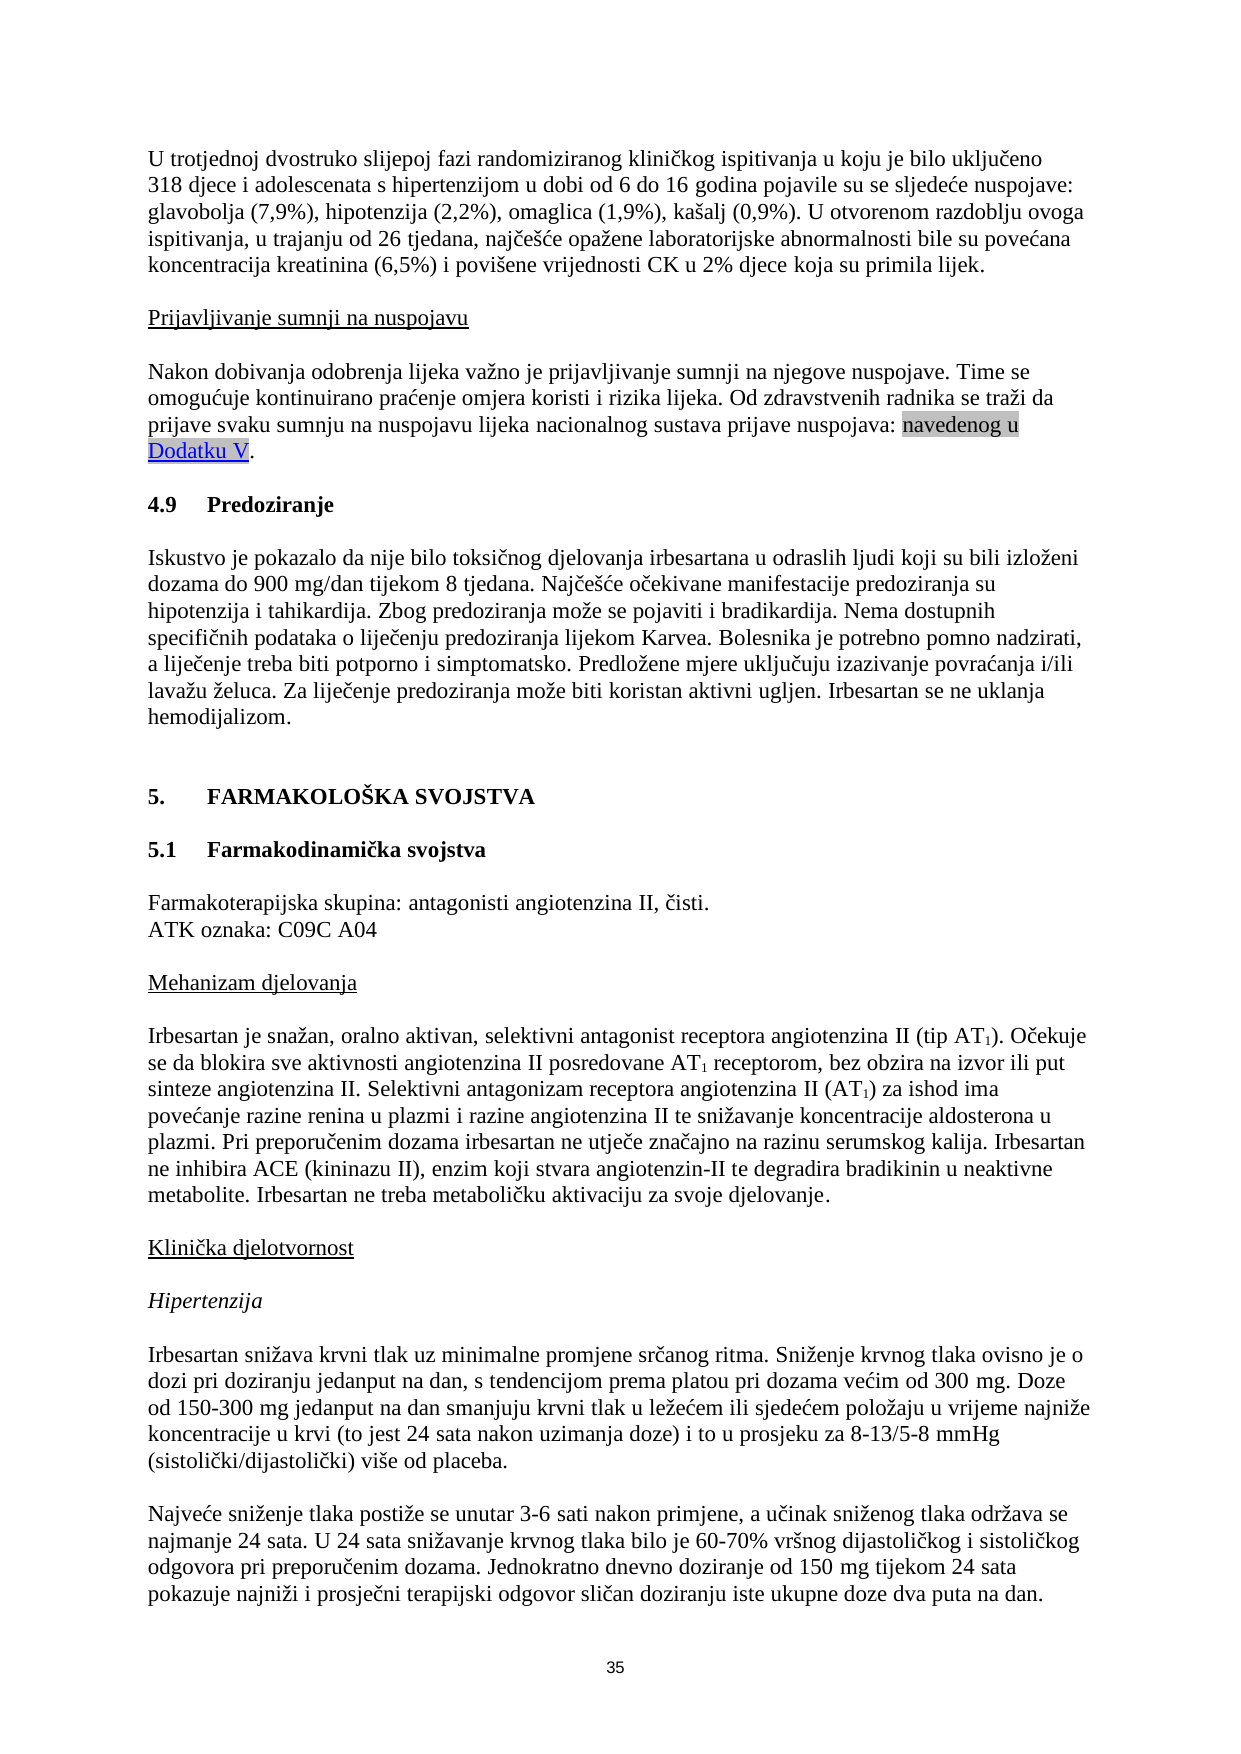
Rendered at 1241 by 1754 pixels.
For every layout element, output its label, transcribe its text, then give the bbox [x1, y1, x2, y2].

text Najveće sniženje tlaka postiže se unutar 3-6 sati nakon primjene, a učinak sniženog tlaka održava se najmanje 24 sata. U 24 sata snižavanje krvnog tlaka bilo je 60-70% vršnog dijastoličkog i sistoličkog odgovora pri preporučenim dozama. Jednokratno dnevno doziranje od 150 mg tijekom 24 sata pokazuje najniži i prosječni terapijski odgovor sličan doziranju iste ukupne doze dva puta na dan. [148, 1500, 1092, 1606]
text 4.9 Predoziranje [148, 491, 1092, 517]
list Klinička djelotvornost [148, 1234, 1093, 1261]
text 5. FARMAKOLOŠKA SVOJSTVA [148, 783, 1092, 809]
text Nakon dobivanja odobrenja lijeka važno je prijavljivanje sumnji na njegove nuspojave. Time se omogućuje kontinuirano praćenje omjera koristi i rizika lijeka. Od zdravstvenih radnika se traži da prijave svaku sumnju na nuspojavu lijeka nacionalnog sustava prijave nuspojava: navedenog u Dodatku V. [148, 358, 1092, 464]
text Irbesartan snižava krvni tlak uz minimalne promjene srčanog ritma. Sniženje krvnog tlaka ovisno je o dozi pri doziranju jedanput na dan, s tendencijom prema platou pri dozama većim od 300 mg. Doze od 150-300 mg jedanput na dan smanjuju krvni tlak u ležećem ili sjedećem položaju u vrijeme najniže koncentracije u krvi (to jest 24 sata nakon uzimanja doze) i to u prosjeku za 8-13/5-8 mmHg (sistolički/dijastolički) više od placeba. [148, 1341, 1092, 1473]
list Hipertenzija [148, 1287, 1093, 1314]
text U trotjednoj dvostruko slijepoj fazi randomiziranog kliničkog ispitivanja u koju je bilo uključeno 318 djece i adolescenata s hipertenzijom u dobi od 6 do 16 godina pojavile su se sljedeće nuspojave: glavobolja (7,9%), hipotenzija (2,2%), omaglica (1,9%), kašalj (0,9%). U otvorenom razdoblju ovoga ispitivanja, u trajanju od 26 tjedana, najčešće opažene laboratorijske abnormalnosti bile su povećana koncentracija kreatinina (6,5%) i povišene vrijednosti CK u 2% djece koja su primila lijek. [148, 145, 1092, 277]
text Mehanizam djelovanja [148, 969, 1092, 995]
list Farmakoterapijska skupina: antagonisti angiotenzina II, čisti. [148, 889, 1093, 916]
text Prijavljivanje sumnji na nuspojavu [148, 304, 1092, 331]
list ATK oznaka: C09C A04 [148, 916, 1093, 942]
text Irbesartan je snažan, oralno aktivan, selektivni antagonist receptora angiotenzina II (tip AT1). Očekuje se da blokira sve aktivnosti angiotenzina II posredovane AT1 receptorom, bez obzira na izvor ili put sinteze angiotenzina II. Selektivni antagonizam receptora angiotenzina II (AT1) za ishod ima povećanje razine renina u plazmi i razine angiotenzina II te snižavanje koncentracije aldosterona u plazmi. Pri preporučenim dozama irbesartan ne utječe značajno na razinu serumskog kalija. Irbesartan ne inhibira ACE (kininazu II), enzim koji stvara angiotenzin-II te degradira bradikinin u neaktivne metabolite. Irbesartan ne treba metaboličku aktivaciju za svoje djelovanje. [148, 1022, 1092, 1208]
text Iskustvo je pokazalo da nije bilo toksičnog djelovanja irbesartana u odraslih ljudi koji su bili izloženi dozama do 900 mg/dan tijekom 8 tjedana. Najčešće očekivane manifestacije predoziranja su hipotenzija i tahikardija. Zbog predoziranja može se pojaviti i bradikardija. Nema dostupnih specifičnih podataka o liječenju predoziranja lijekom Karvea. Bolesnika je potrebno pomno nadzirati, a liječenje treba biti potporno i simptomatsko. Predložene mjere uključuju izazivanje povraćanja i/ili lavažu želuca. Za liječenje predoziranja može biti koristan aktivni ugljen. Irbesartan se ne uklanja hemodijalizom. [148, 544, 1092, 729]
text 5.1 Farmakodinamička svojstva [148, 836, 1092, 862]
